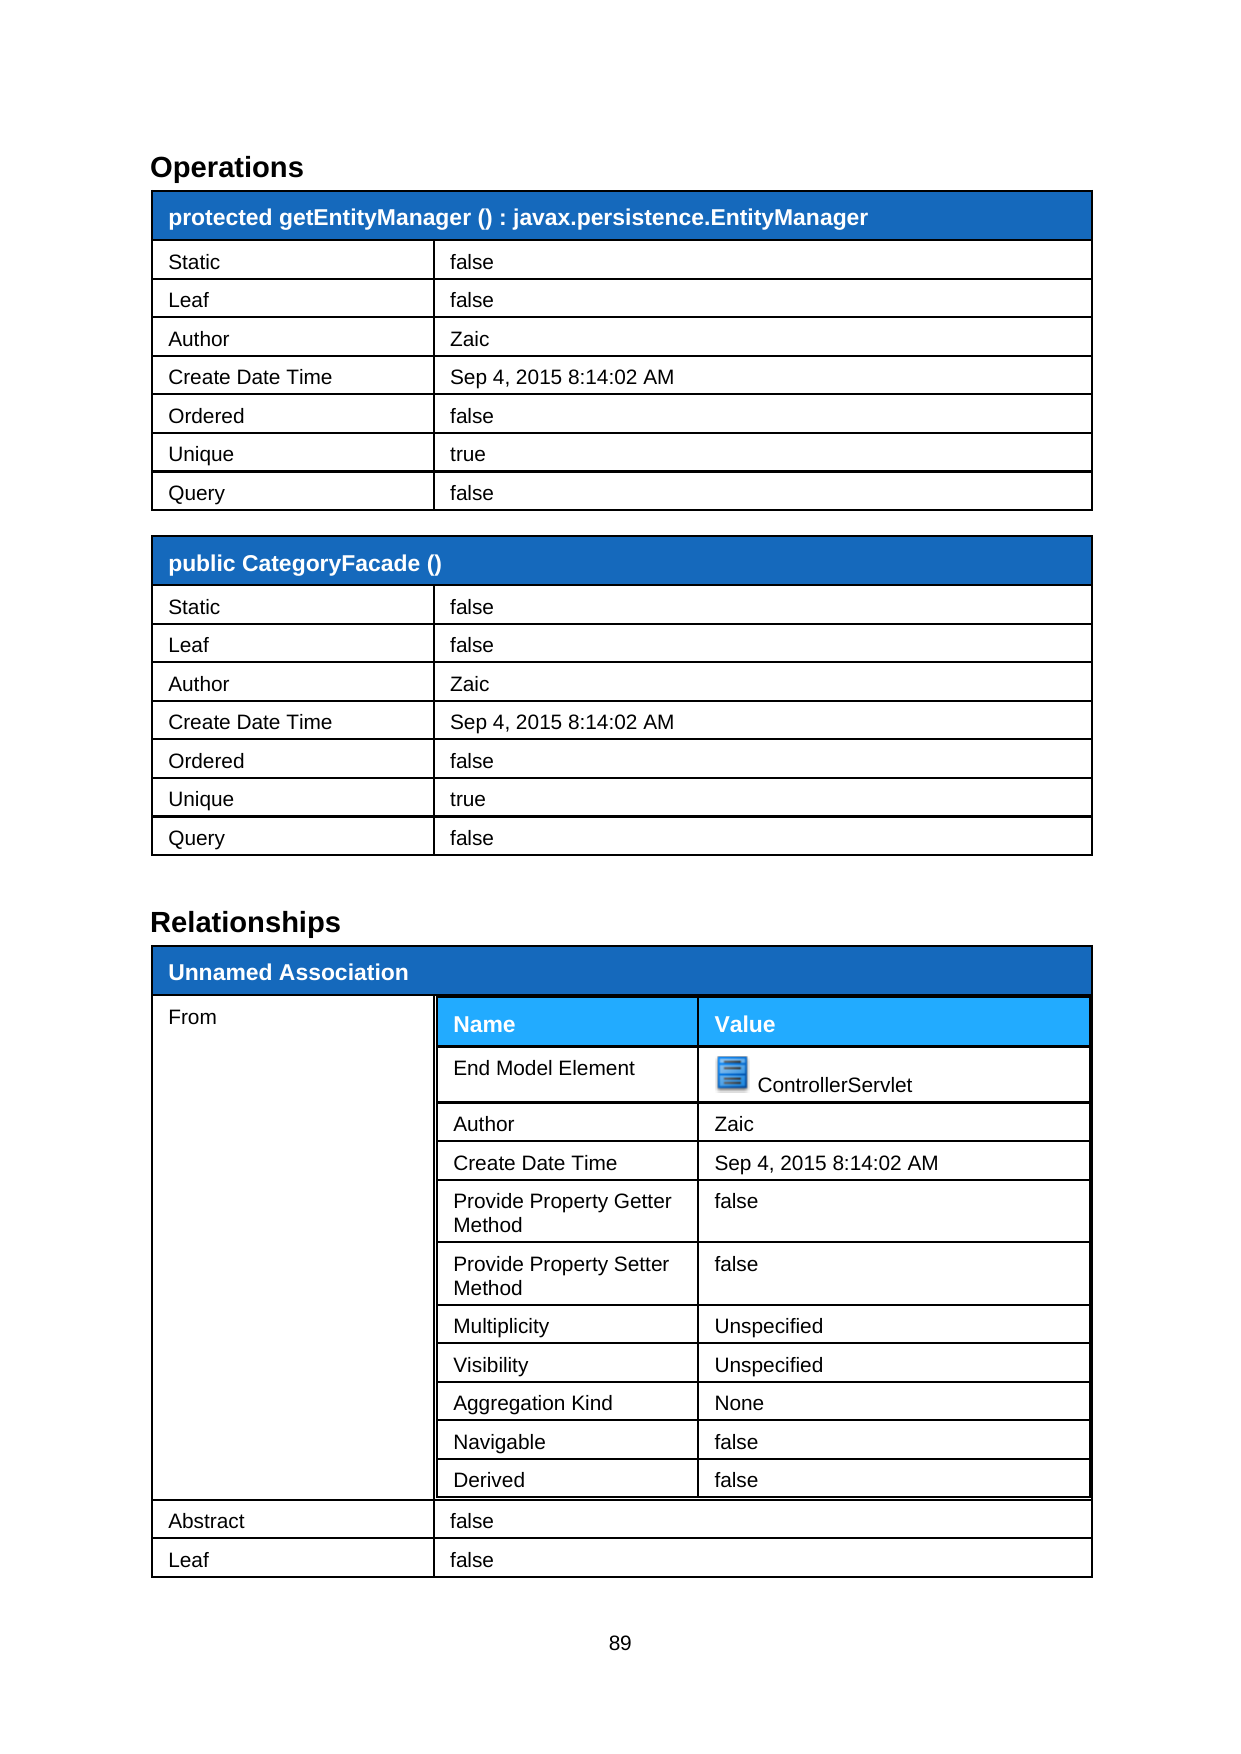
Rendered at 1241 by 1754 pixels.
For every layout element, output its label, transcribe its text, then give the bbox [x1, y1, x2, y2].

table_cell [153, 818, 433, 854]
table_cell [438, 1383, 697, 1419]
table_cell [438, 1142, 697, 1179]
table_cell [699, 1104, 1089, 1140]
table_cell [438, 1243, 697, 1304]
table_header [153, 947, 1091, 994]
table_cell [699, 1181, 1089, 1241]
subtitle Operations [150, 150, 1090, 183]
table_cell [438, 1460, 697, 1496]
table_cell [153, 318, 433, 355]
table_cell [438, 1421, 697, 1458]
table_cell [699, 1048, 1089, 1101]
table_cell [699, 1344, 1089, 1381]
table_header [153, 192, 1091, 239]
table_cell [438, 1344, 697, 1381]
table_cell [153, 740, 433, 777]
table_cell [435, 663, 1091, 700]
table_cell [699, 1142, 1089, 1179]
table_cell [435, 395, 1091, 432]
picture [714, 1055, 752, 1093]
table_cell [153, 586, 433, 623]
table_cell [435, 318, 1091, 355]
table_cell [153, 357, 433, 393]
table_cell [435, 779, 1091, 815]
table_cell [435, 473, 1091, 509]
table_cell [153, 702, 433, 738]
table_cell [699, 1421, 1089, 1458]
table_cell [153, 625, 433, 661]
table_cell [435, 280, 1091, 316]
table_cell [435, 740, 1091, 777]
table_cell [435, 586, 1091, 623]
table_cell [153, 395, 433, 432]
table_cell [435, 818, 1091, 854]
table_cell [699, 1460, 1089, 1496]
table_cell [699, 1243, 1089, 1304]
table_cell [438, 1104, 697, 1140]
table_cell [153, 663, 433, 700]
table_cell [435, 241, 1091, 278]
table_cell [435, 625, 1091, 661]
subtitle Relationships [150, 905, 1090, 938]
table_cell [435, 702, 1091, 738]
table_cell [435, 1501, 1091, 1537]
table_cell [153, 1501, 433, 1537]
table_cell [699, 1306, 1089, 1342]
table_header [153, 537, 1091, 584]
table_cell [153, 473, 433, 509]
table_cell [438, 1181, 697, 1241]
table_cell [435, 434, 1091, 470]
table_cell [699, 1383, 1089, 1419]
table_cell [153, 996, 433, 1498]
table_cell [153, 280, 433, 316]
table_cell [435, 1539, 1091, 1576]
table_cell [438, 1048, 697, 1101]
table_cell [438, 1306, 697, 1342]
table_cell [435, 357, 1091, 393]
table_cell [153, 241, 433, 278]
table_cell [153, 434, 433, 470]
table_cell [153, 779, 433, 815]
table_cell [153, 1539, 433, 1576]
